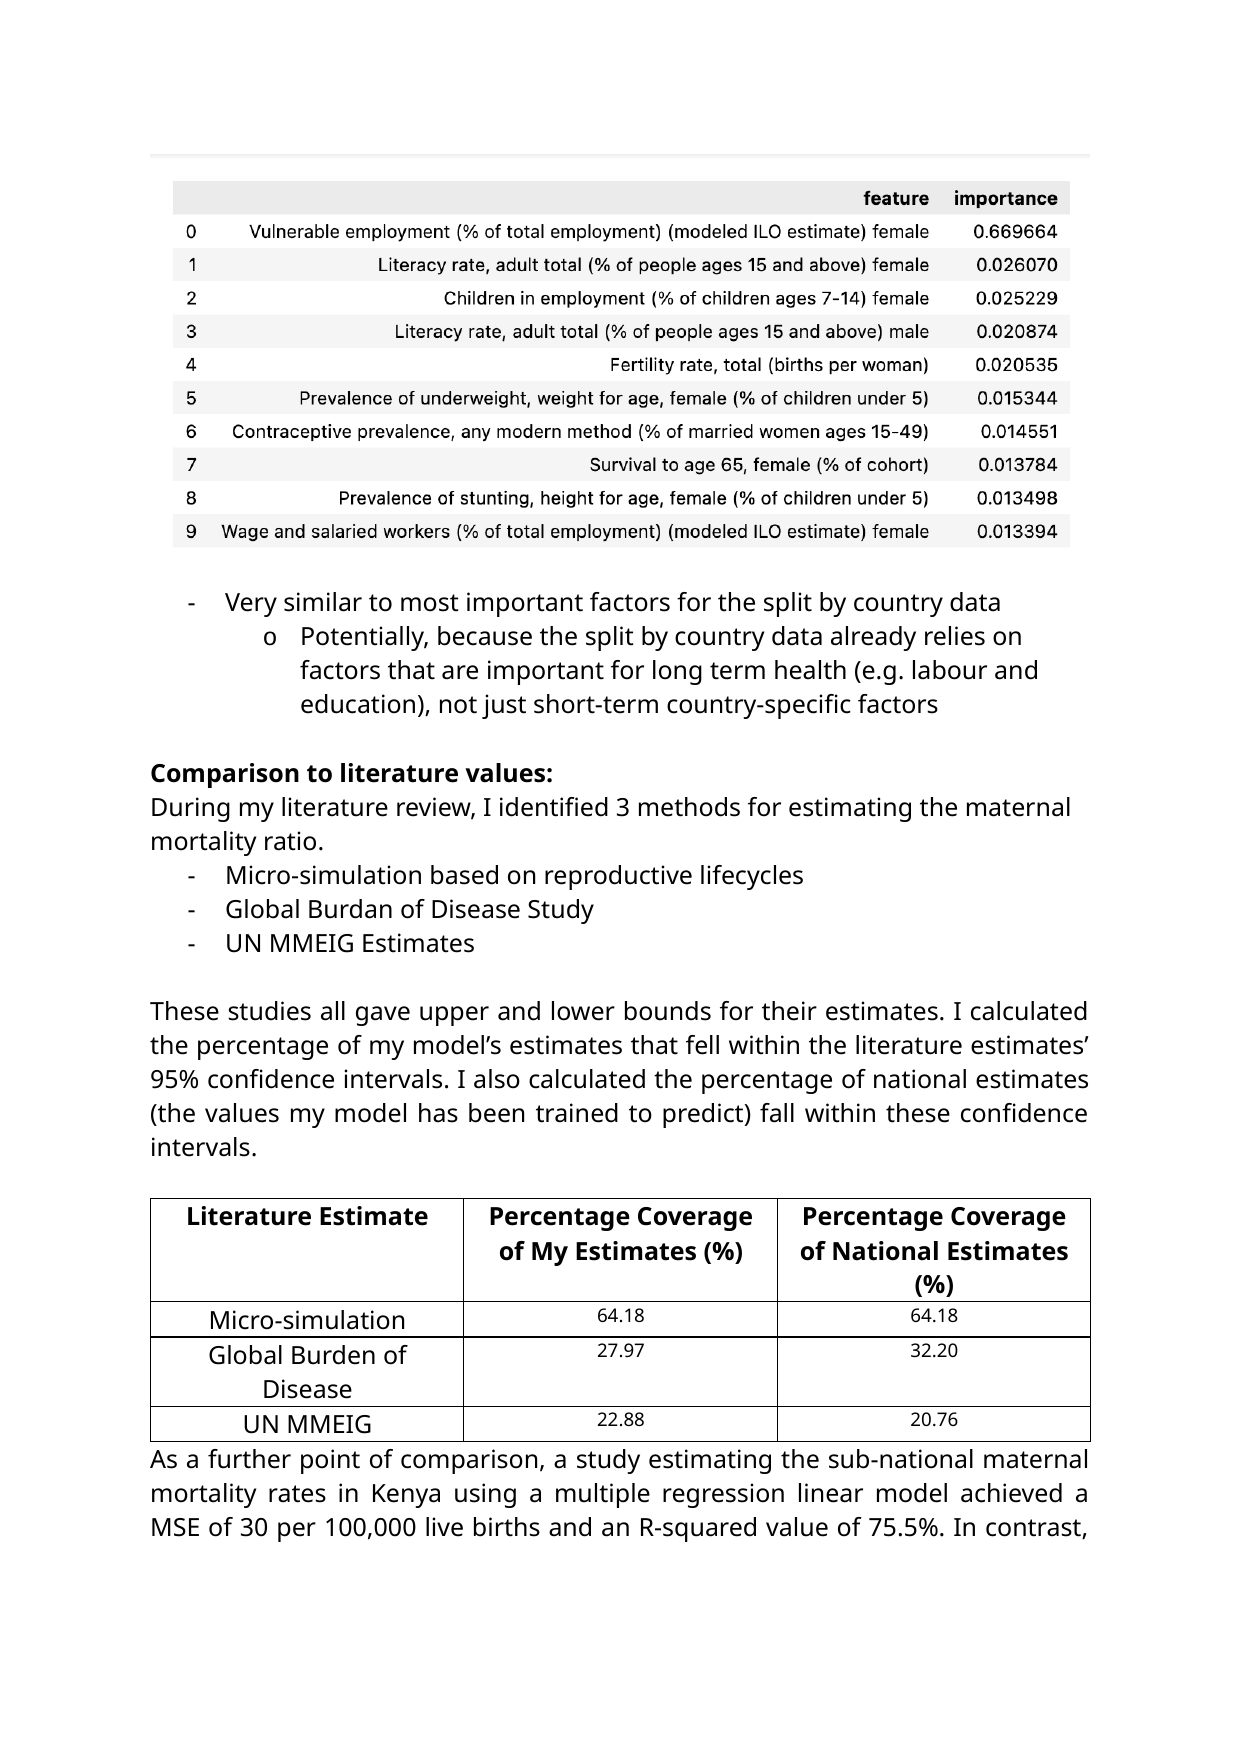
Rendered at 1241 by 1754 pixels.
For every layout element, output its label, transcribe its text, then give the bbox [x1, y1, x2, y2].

table_cell 64.18 [464, 1302, 777, 1336]
text Comparison to literature values: [150, 755, 1090, 789]
table_cell 22.88 [464, 1407, 777, 1441]
table_header Literature Estimate [151, 1199, 463, 1301]
picture [150, 150, 1091, 585]
list Very similar to most important factors for the split by country data [187, 585, 1090, 619]
table_header Percentage Coverage of My Estimates (%) [464, 1199, 777, 1301]
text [150, 1442, 1090, 1544]
text During my literature review, I identified 3 methods for estimating the maternal mortality ratio. [150, 789, 1090, 857]
table_cell Micro-simulation [151, 1302, 463, 1336]
table_cell UN MMEIG [151, 1407, 463, 1441]
table_cell 27.97 [464, 1338, 777, 1406]
text These studies all gave upper and lower bounds for their estimates. I calculated the percentage of my model’s estimates that fell within the literature estimates’ 95% confidence intervals. I also calculated the percentage of national estimates (the values my model has been trained to predict) fall within these confidence intervals. [150, 994, 1090, 1164]
table_cell 64.18 [778, 1302, 1090, 1336]
list UN MMEIG Estimates [187, 926, 1090, 959]
list Micro-simulation based on reproductive lifecycles [187, 857, 1090, 891]
list Potentially, because the split by country data already relies on factors that are important for long term health (e.g. labour and education), not just short-term country-specific factors [262, 619, 1090, 721]
table_header Percentage Coverage of National Estimates (%) [778, 1199, 1090, 1301]
table_cell 32.20 [778, 1338, 1090, 1406]
list Global Burdan of Disease Study [187, 891, 1090, 926]
table_cell Global Burden of Disease [151, 1338, 463, 1406]
table_cell 20.76 [778, 1407, 1090, 1441]
